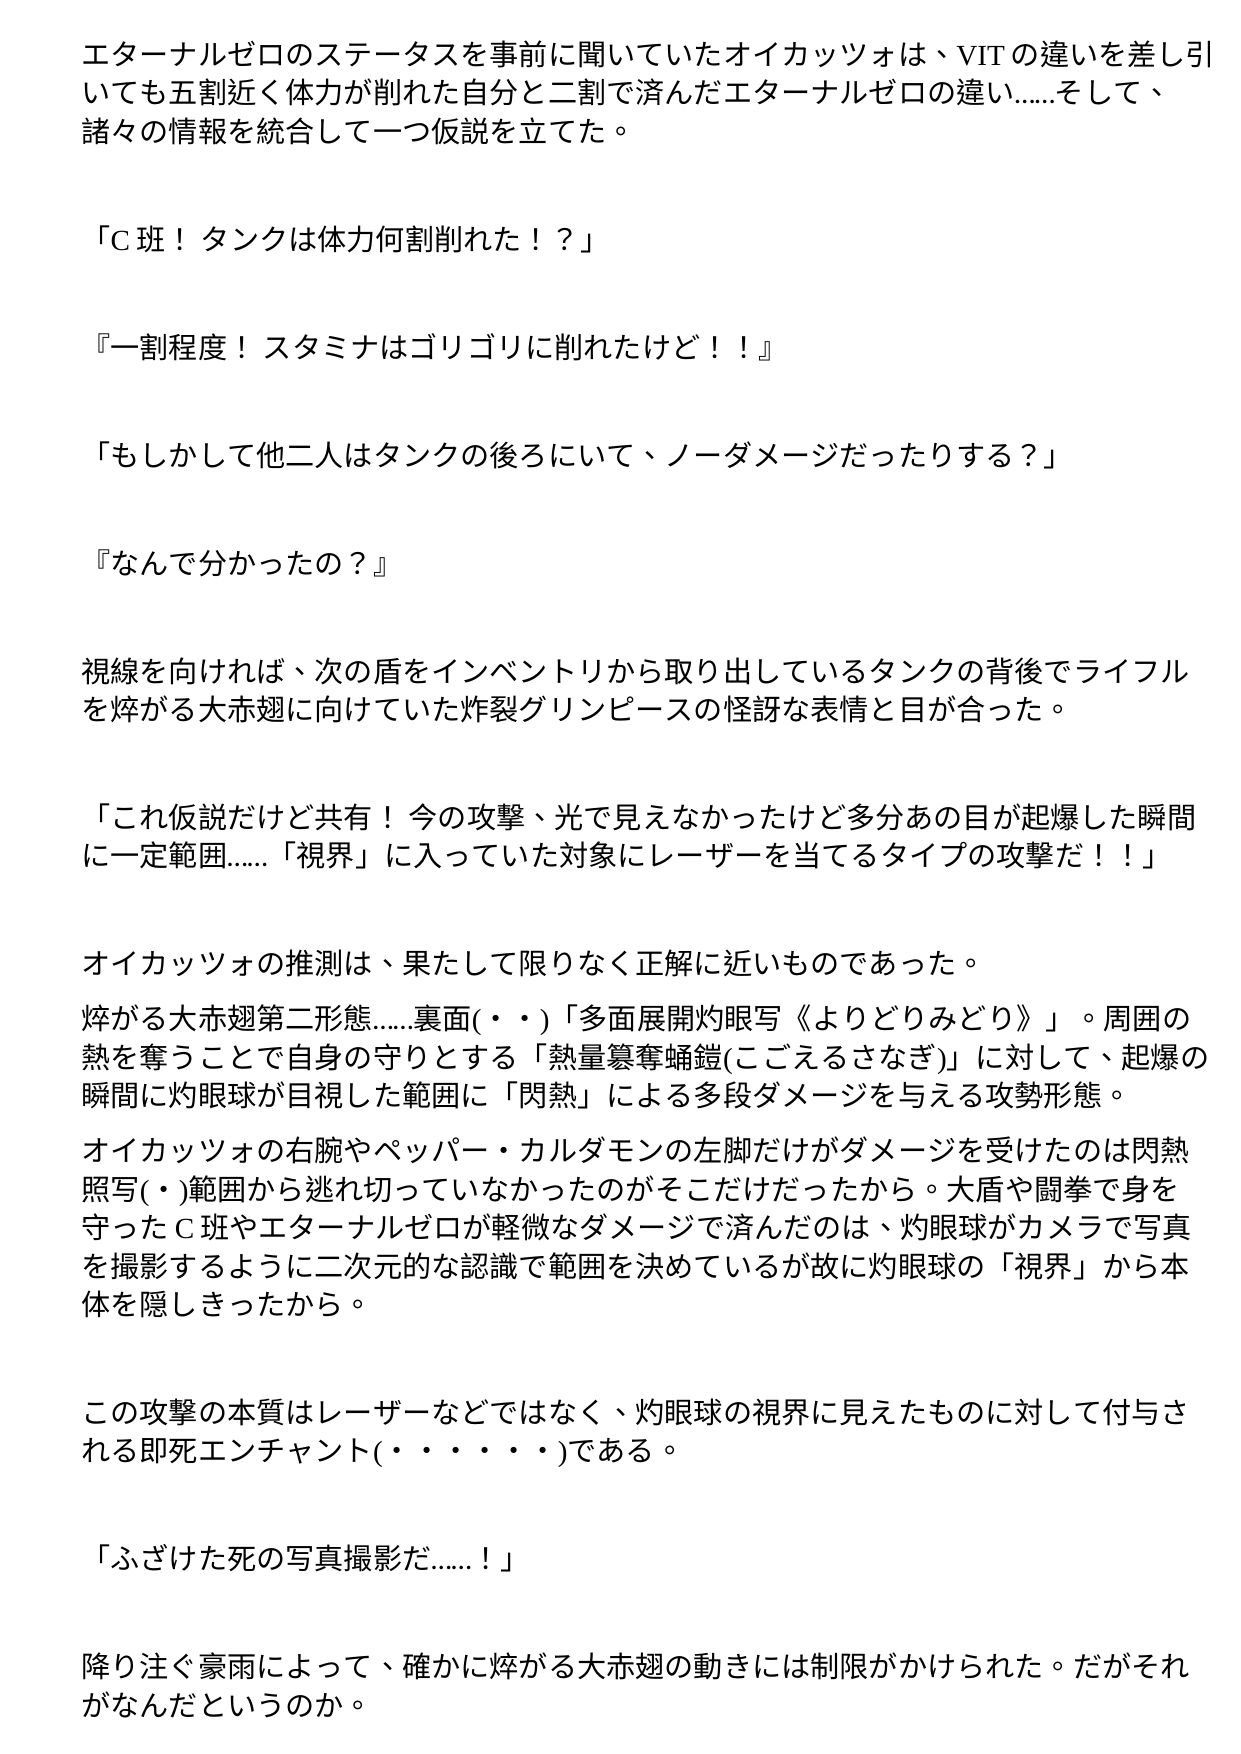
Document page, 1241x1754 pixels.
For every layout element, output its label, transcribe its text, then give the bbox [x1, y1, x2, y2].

text 降り注ぐ豪雨によって、確かに焠がる大赤翅の動きには制限がかけられた。だがそれがなんだというのか。 [81, 1649, 1215, 1723]
text エターナルゼロのステータスを事前に聞いていたオイカッツォは、VITの違いを差し引いても五割近く体力が削れた自分と二割で済んだエターナルゼロの違い……そして、諸々の情報を統合して一つ仮説を立てた。 [81, 37, 1215, 150]
text 「もしかして他二人はタンクの後ろにいて、ノーダメージだったりする？」 [81, 438, 1215, 473]
text オイカッツォの右腕やペッパー・カルダモンの左脚だけがダメージを受けたのは閃熱照写(・)範囲から逃れ切っていなかったのがそこだけだったから。大盾や闘拳で身を守ったC班やエターナルゼロが軽微なダメージで済んだのは、灼眼球がカメラで写真を撮影するように二次元的な認識で範囲を決めているが故に灼眼球の「視界」から本体を隠しきったから。 [81, 1133, 1215, 1323]
text 「ふざけた死の写真撮影だ……！」 [81, 1541, 1215, 1577]
text 「C班！ タンクは体力何割削れた！？」 [81, 222, 1215, 258]
text 『なんで分かったの？』 [81, 546, 1215, 581]
text 焠がる大赤翅第二形態……裏面(・・)「多面展開灼眼写《よりどりみどり》」。周囲の熱を奪うことで自身の守りとする「熱量簒奪蛹鎧(こごえるさなぎ)」に対して、起爆の瞬間に灼眼球が目視した範囲に「閃熱」による多段ダメージを与える攻勢形態。 [81, 1001, 1215, 1114]
text 『一割程度！ スタミナはゴリゴリに削れたけど！！』 [81, 330, 1215, 366]
text この攻撃の本質はレーザーなどではなく、灼眼球の視界に見えたものに対して付与される即死エンチャント(・・・・・・)である。 [81, 1395, 1215, 1469]
text 視線を向ければ、次の盾をインベントリから取り出しているタンクの背後でライフルを焠がる大赤翅に向けていた炸裂グリンピースの怪訝な表情と目が合った。 [81, 654, 1215, 728]
text オイカッツォの推測は、果たして限りなく正解に近いものであった。 [81, 946, 1215, 982]
text 「これ仮説だけど共有！ 今の攻撃、光で見えなかったけど多分あの目が起爆した瞬間に一定範囲……「視界」に入っていた対象にレーザーを当てるタイプの攻撃だ！！」 [81, 800, 1215, 874]
